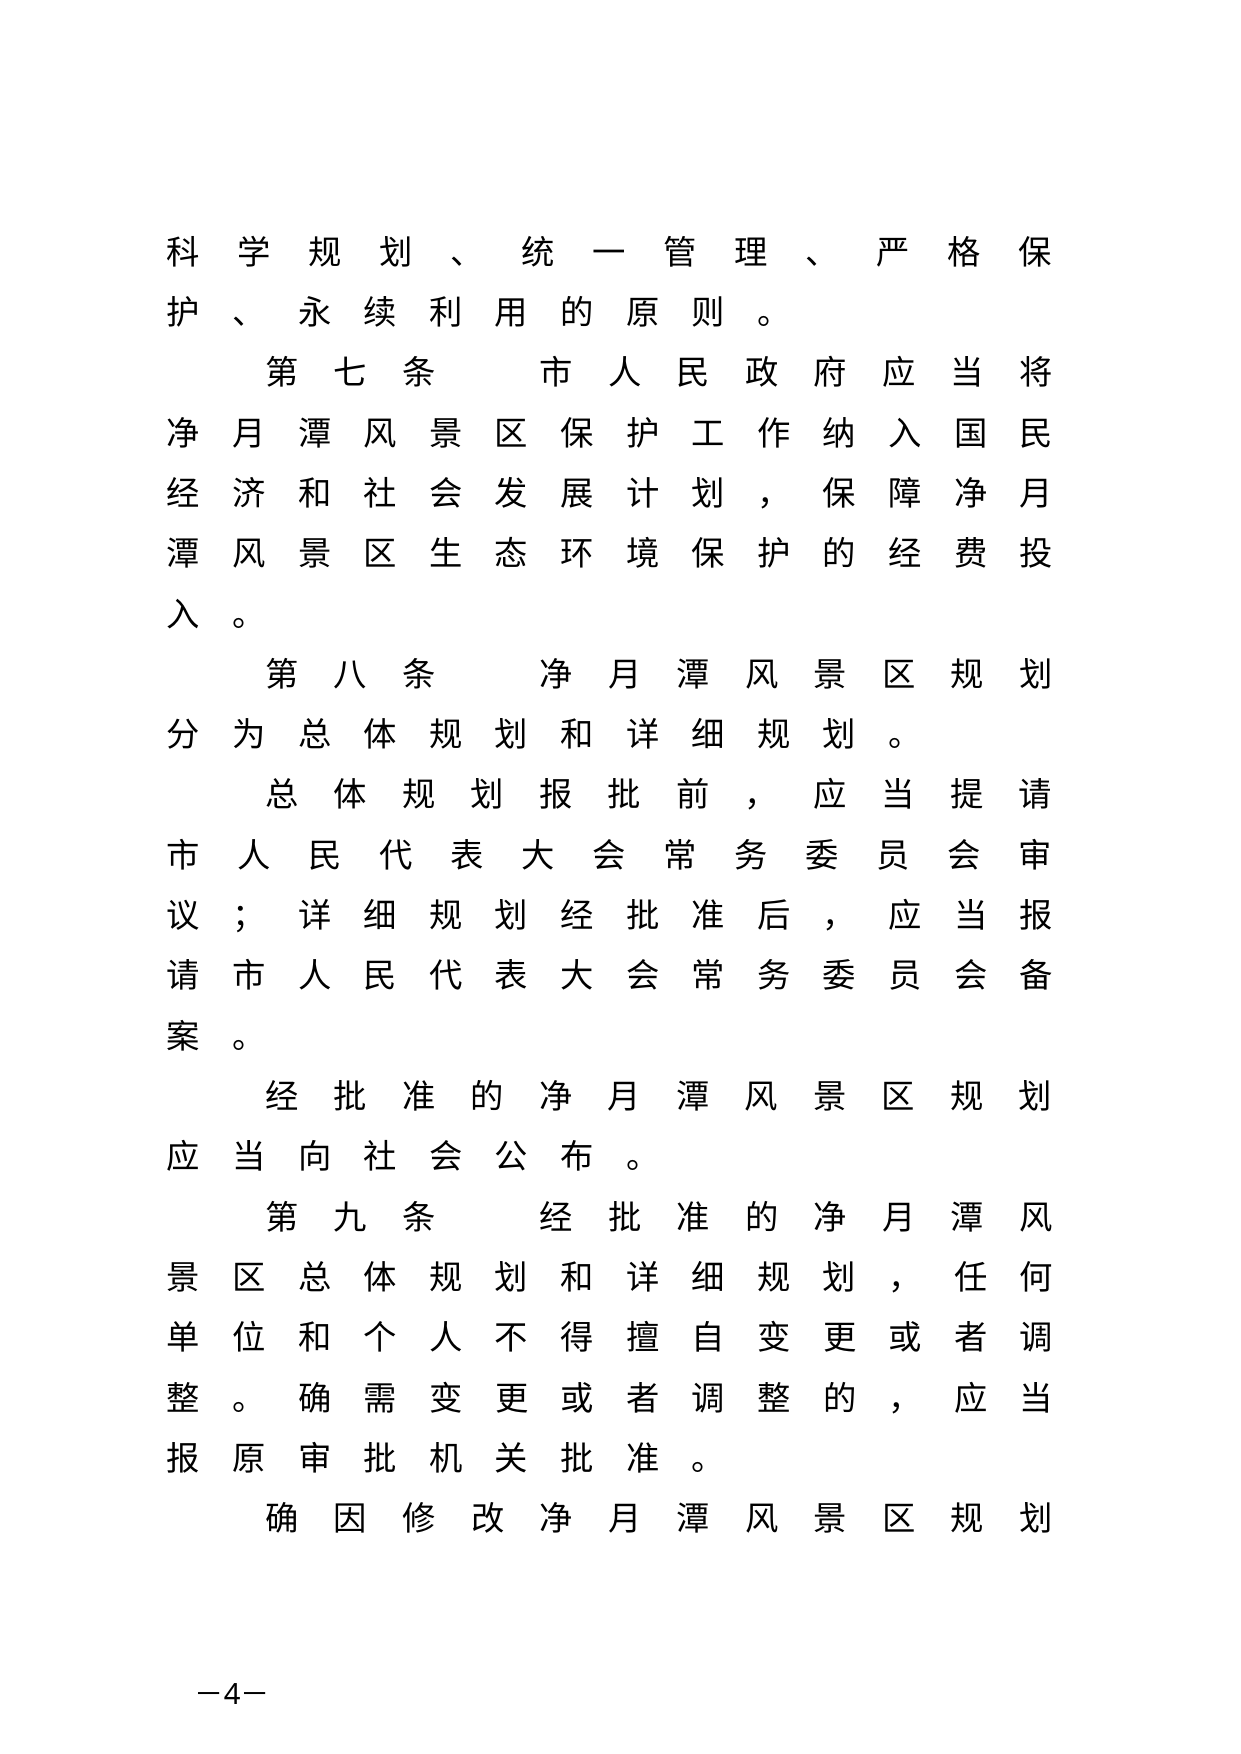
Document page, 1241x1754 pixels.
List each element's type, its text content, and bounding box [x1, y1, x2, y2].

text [167, 1486, 1085, 1546]
text 总体规划报批前，应当提请市人民代表大会常务委员会审议；详细规划经批准后，应当报请市人民代表大会常务委员会备案。 [167, 762, 1085, 1064]
text 经批准的净月潭风景区规划应当向社会公布。 [167, 1064, 1085, 1184]
text 第七条 市人民政府应当将净月潭风景区保护工作纳入国民经济和社会发展计划，保障净月潭风景区生态环境保护的经费投入。 [167, 340, 1085, 642]
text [167, 219, 1085, 340]
text 第八条 净月潭风景区规划分为总体规划和详细规划。 [167, 642, 1085, 762]
text 第九条 经批准的净月潭风景区总体规划和详细规划，任何单位和个人不得擅自变更或者调整。确需变更或者调整的，应当报原审批机关批准。 [167, 1184, 1085, 1486]
